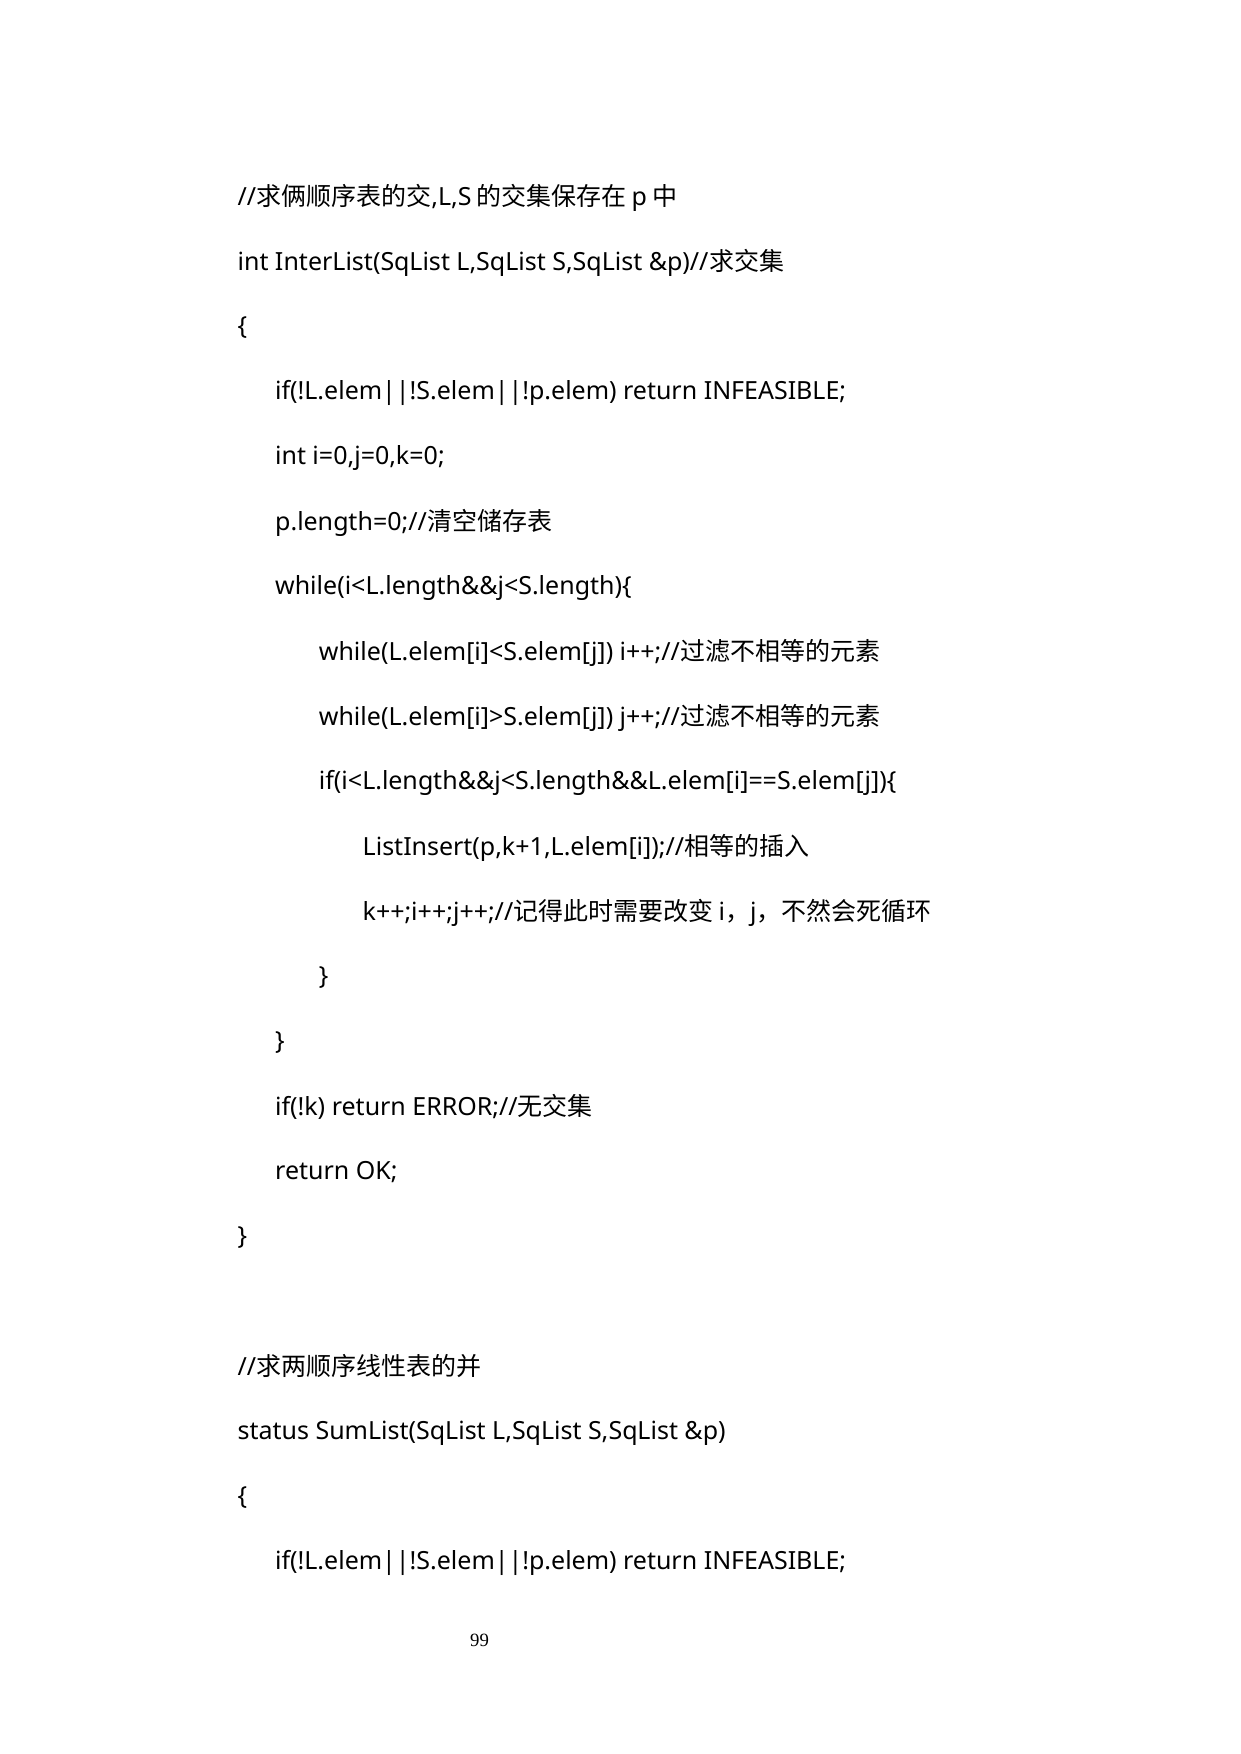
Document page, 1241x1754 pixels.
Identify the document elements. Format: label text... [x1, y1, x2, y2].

text int i=0,j=0,k=0; [187, 422, 1053, 487]
text //求俩顺序表的交,L,S的交集保存在p中 [187, 162, 1053, 227]
text if(!k) return ERROR;//无交集 [187, 1072, 1053, 1137]
text p.length=0;//清空储存表 [187, 487, 1053, 552]
text while(L.elem[i]>S.elem[j]) j++;//过滤不相等的元素 [187, 682, 1053, 747]
text int InterList(SqList L,SqList S,SqList &p)//求交集 [187, 227, 1053, 292]
text k++;i++;j++;//记得此时需要改变i，j，不然会死循环 [187, 877, 1053, 942]
text status SumList(SqList L,SqList S,SqList &p) [187, 1397, 1053, 1462]
text } [187, 1007, 1053, 1072]
text } [187, 1202, 1053, 1267]
text while(L.elem[i]<S.elem[j]) i++;//过滤不相等的元素 [187, 617, 1053, 682]
text { [187, 292, 1053, 357]
text return OK; [187, 1137, 1053, 1202]
text ListInsert(p,k+1,L.elem[i]);//相等的插入 [187, 812, 1053, 877]
text { [187, 1462, 1053, 1527]
text //求两顺序线性表的并 [187, 1332, 1053, 1397]
text } [187, 942, 1053, 1007]
text if(!L.elem||!S.elem||!p.elem) return INFEASIBLE; [187, 357, 1053, 422]
text while(i<L.length&&j<S.length){ [187, 552, 1053, 617]
text if(!L.elem||!S.elem||!p.elem) return INFEASIBLE; [187, 1527, 1053, 1592]
text if(i<L.length&&j<S.length&&L.elem[i]==S.elem[j]){ [187, 747, 1053, 812]
